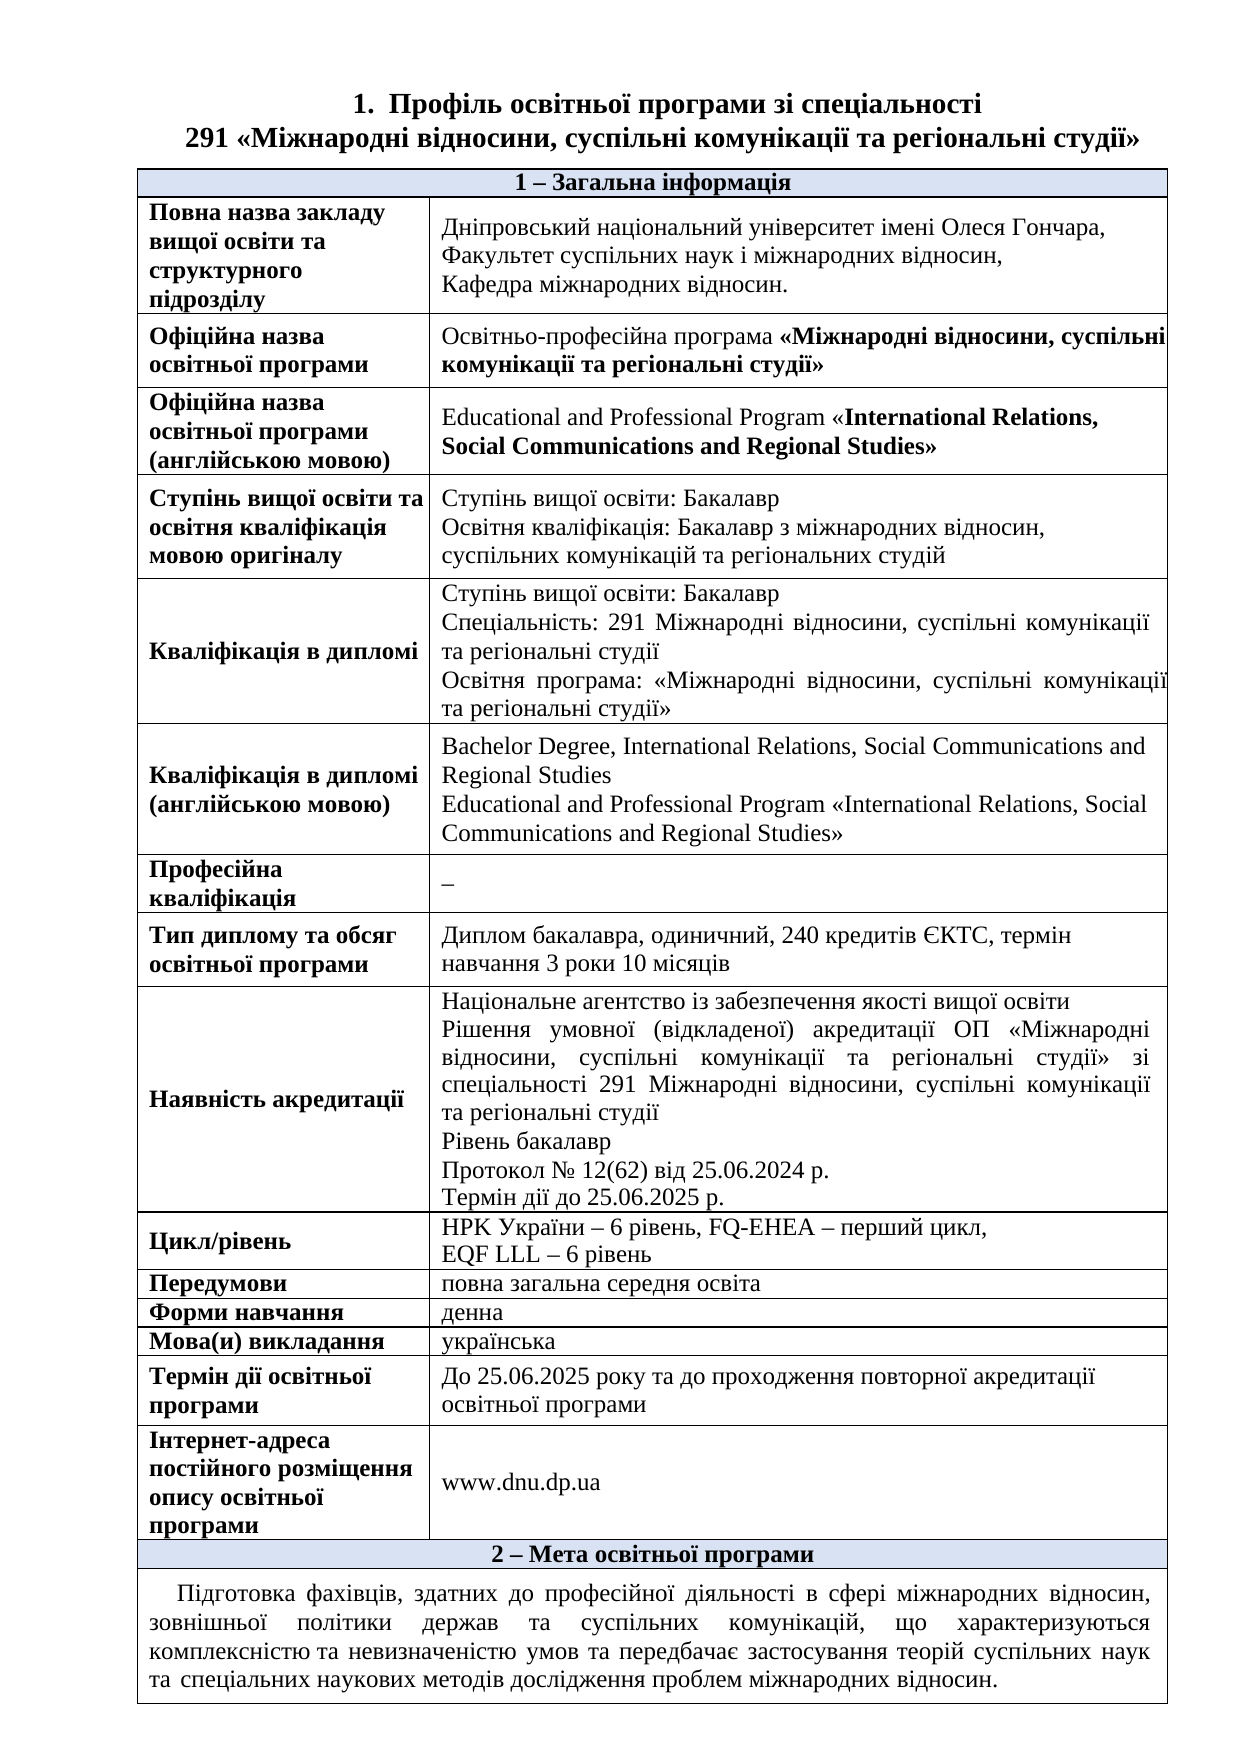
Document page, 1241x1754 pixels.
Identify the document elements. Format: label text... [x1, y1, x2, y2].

table_cell Професійна кваліфікація [138, 855, 429, 912]
table_cell Повна назва закладу вищої освіти та структурного підрозділу [138, 198, 429, 312]
subtitle Профіль освітньої програми зі спеціальності [352, 86, 1201, 120]
table_cell Мова(и) викладання [138, 1328, 429, 1355]
table_cell Кваліфікація в дипломі [138, 579, 429, 722]
table_cell HPK України – 6 рівень, FQ-EHEA – перший цикл, EQF LLL – 6 рівень [430, 1213, 1167, 1269]
table_cell Форми навчання [138, 1299, 429, 1326]
table_cell Дніпровський національний університет імені Олеся Гончара, Факультет суспільних наук і міжнародних відносин, Кафедра міжнародних відносин. [430, 198, 1167, 312]
table_cell Bachelor Degree, International Relations, Social Communications and Regional Studies Educational and Professional Program «International Relations, Social Communications and Regional Studies» [430, 724, 1167, 854]
table_cell Офіційна назва освітньої програми [138, 314, 429, 387]
text 291 «Міжнародні відносини, суспільні комунікації та регіональні студії» [185, 120, 1201, 153]
table_cell Інтернет-адреса постійного розміщення опису освітньої програми [138, 1426, 429, 1539]
table_cell Наявність акредитації [138, 987, 429, 1211]
table_cell Термін дії освітньої програми [138, 1356, 429, 1424]
table_cell повна загальна середня освіта [430, 1270, 1167, 1298]
table_cell Офіційна назва освітньої програми (англійською мовою) [138, 388, 429, 474]
table_cell – [430, 855, 1167, 912]
table_cell Ступінь вищої освіти та освітня кваліфікація мовою оригіналу [138, 475, 429, 578]
table_cell Освітньо-професійна програма «Міжнародні відносини, суспільні комунікації та регіональні студії» [430, 314, 1167, 387]
table_cell Кваліфікація в дипломі (англійською мовою) [138, 724, 429, 854]
table_header 1 – Загальна інформація [138, 170, 1167, 196]
table_cell www.dnu.dp.ua [430, 1426, 1167, 1539]
table_cell Національне агентство із забезпечення якості вищої освіти Рішення умовної (відкладеної) акредитації ОП «Міжнародні відносини, суспільні комунікації та регіональні студії» зі спеціальності 291 Міжнародні відносини, суспільні комунікації та регіональні студії Рівень бакалавр Протокол № 12(62) від 25.06.2024 р. Термін дії до 25.06.2025 р. [430, 987, 1167, 1211]
table_cell Educational and Professional Program «International Relations, Social Communications and Regional Studies» [430, 388, 1167, 474]
table_cell 2 – Мета освітньої програми [138, 1540, 1167, 1568]
table_cell Диплом бакалавра, одиничний, 240 кредитів ЄКТС, термін навчання 3 роки 10 місяців [430, 913, 1167, 986]
table_cell денна [430, 1299, 1167, 1326]
table_cell Підготовка фахівців, здатних до професійної діяльності в сфері міжнародних відносин, зовнішньої політики держав та суспільних комунікацій, що характеризуються комплексністю та невизначеністю умов та передбачає застосування теорій суспільних наук та спеціальних наукових методів дослідження проблем міжнародних відносин. [138, 1569, 1167, 1703]
table_cell українська [430, 1328, 1167, 1355]
table_cell Передумови [138, 1270, 429, 1298]
table_cell Ступінь вищої освіти: Бакалавр Спеціальність: 291 Міжнародні відносини, суспільні комунікації та регіональні студії Освітня програма: «Міжнародні відносини, суспільні комунікації та регіональні студії» [430, 579, 1167, 722]
table_cell Тип диплому та обсяг освітньої програми [138, 913, 429, 986]
table_cell Ступінь вищої освіти: Бакалавр Освітня кваліфікація: Бакалавр з міжнародних відносин, суспільних комунікацій та регіональних студій [430, 475, 1167, 578]
table_cell До 25.06.2025 року та до проходження повторної акредитації освітньої програми [430, 1356, 1167, 1424]
table_cell Цикл/рівень [138, 1213, 429, 1269]
